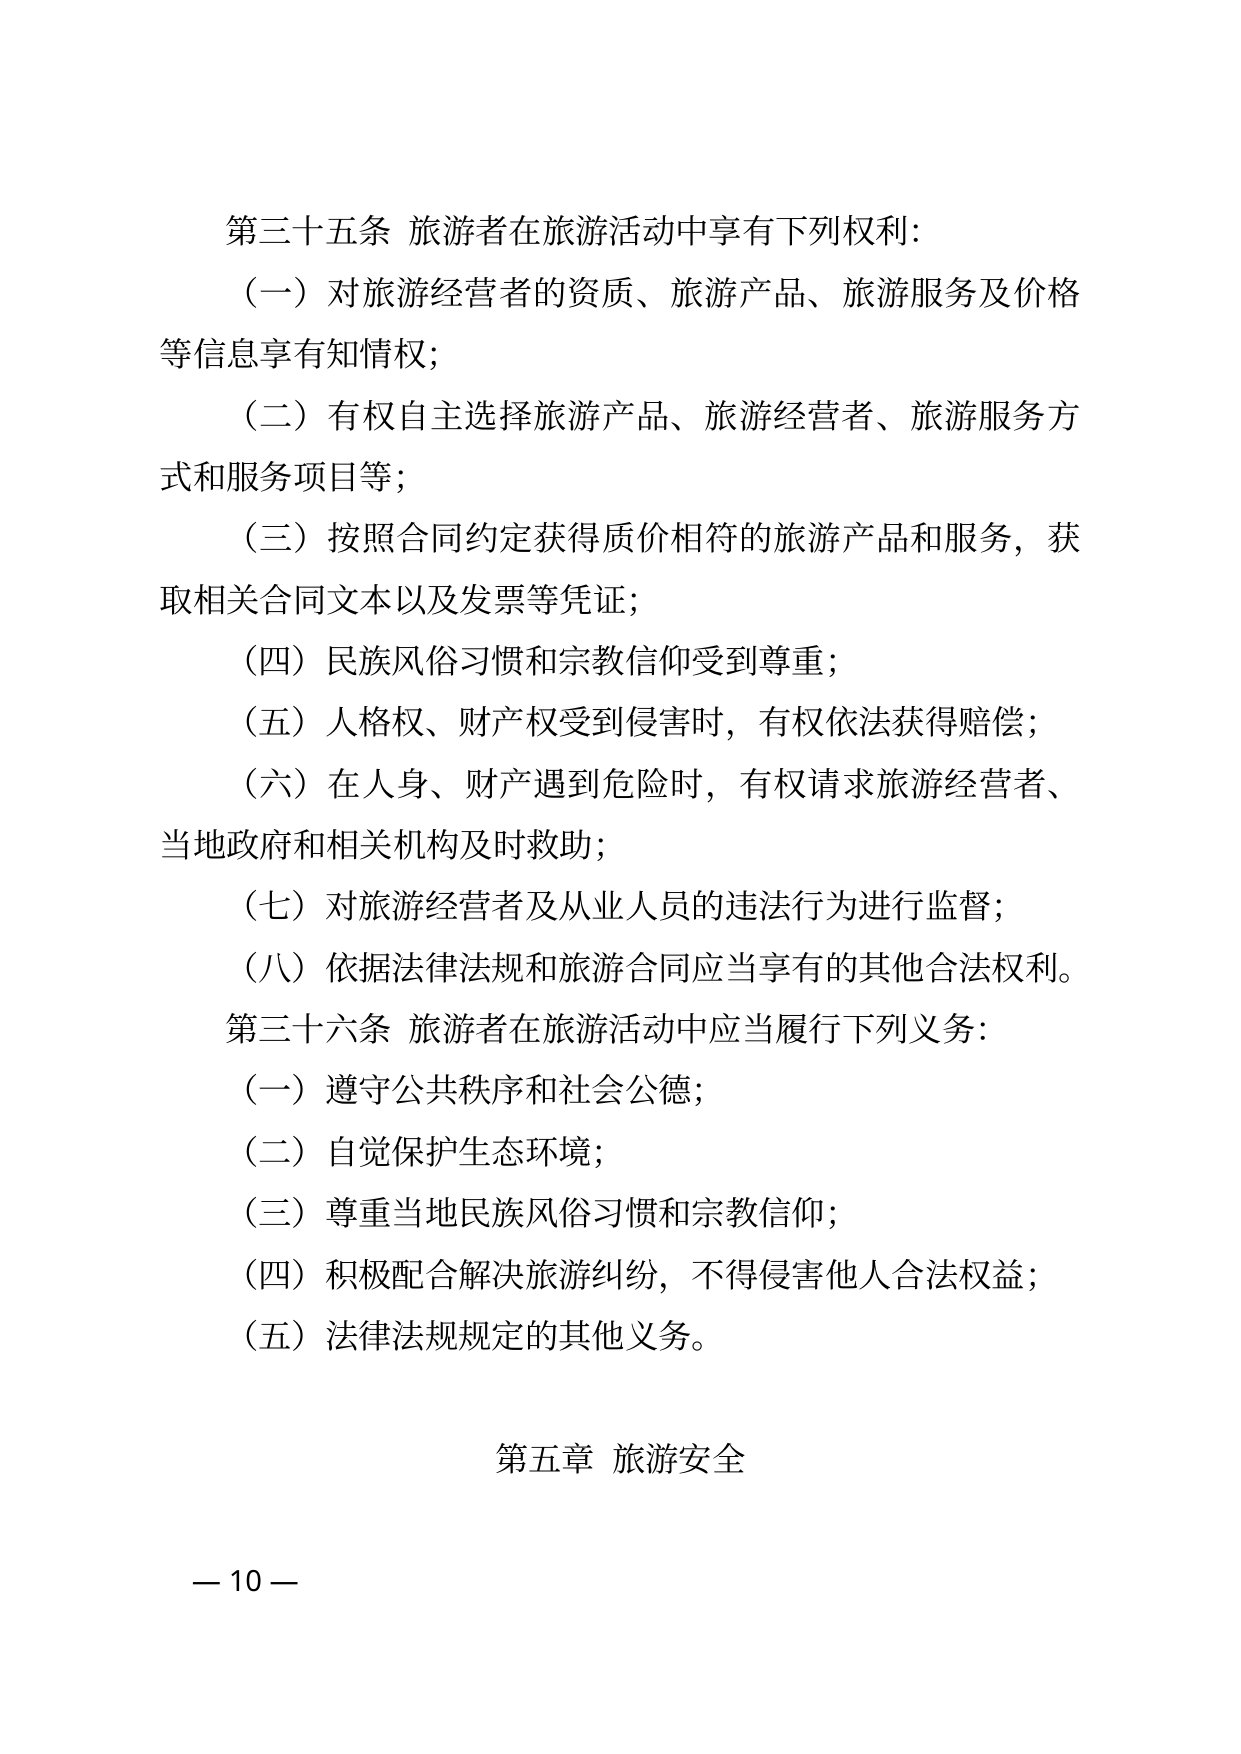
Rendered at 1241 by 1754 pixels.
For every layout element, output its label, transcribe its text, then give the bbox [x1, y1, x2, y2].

text （六）在人身、财产遇到危险时，有权请求旅游经营者、当地政府和相关机构及时救助； [159, 747, 1081, 870]
text （一）遵守公共秩序和社会公德； [159, 1054, 1081, 1115]
text （五）人格权、财产权受到侵害时，有权依法获得赔偿； [159, 686, 1081, 747]
text （八）依据法律法规和旅游合同应当享有的其他合法权利。 [159, 931, 1081, 992]
text （三）尊重当地民族风俗习惯和宗教信仰； [159, 1177, 1081, 1238]
text （二）自觉保护生态环境； [159, 1115, 1081, 1177]
text （一）对旅游经营者的资质、旅游产品、旅游服务及价格等信息享有知情权； [159, 256, 1081, 379]
text （四）民族风俗习惯和宗教信仰受到尊重； [159, 624, 1081, 686]
text （四）积极配合解决旅游纠纷，不得侵害他人合法权益； [159, 1238, 1081, 1299]
text （三）按照合同约定获得质价相符的旅游产品和服务，获取相关合同文本以及发票等凭证； [159, 502, 1081, 624]
text 第三十五条 旅游者在旅游活动中享有下列权利： [159, 195, 1081, 256]
text 第五章 旅游安全 [159, 1422, 1081, 1483]
text （五）法律法规规定的其他义务。 [159, 1299, 1081, 1361]
text 第三十六条 旅游者在旅游活动中应当履行下列义务： [159, 992, 1081, 1054]
text （二）有权自主选择旅游产品、旅游经营者、旅游服务方式和服务项目等； [159, 379, 1081, 502]
text （七）对旅游经营者及从业人员的违法行为进行监督； [159, 870, 1081, 931]
